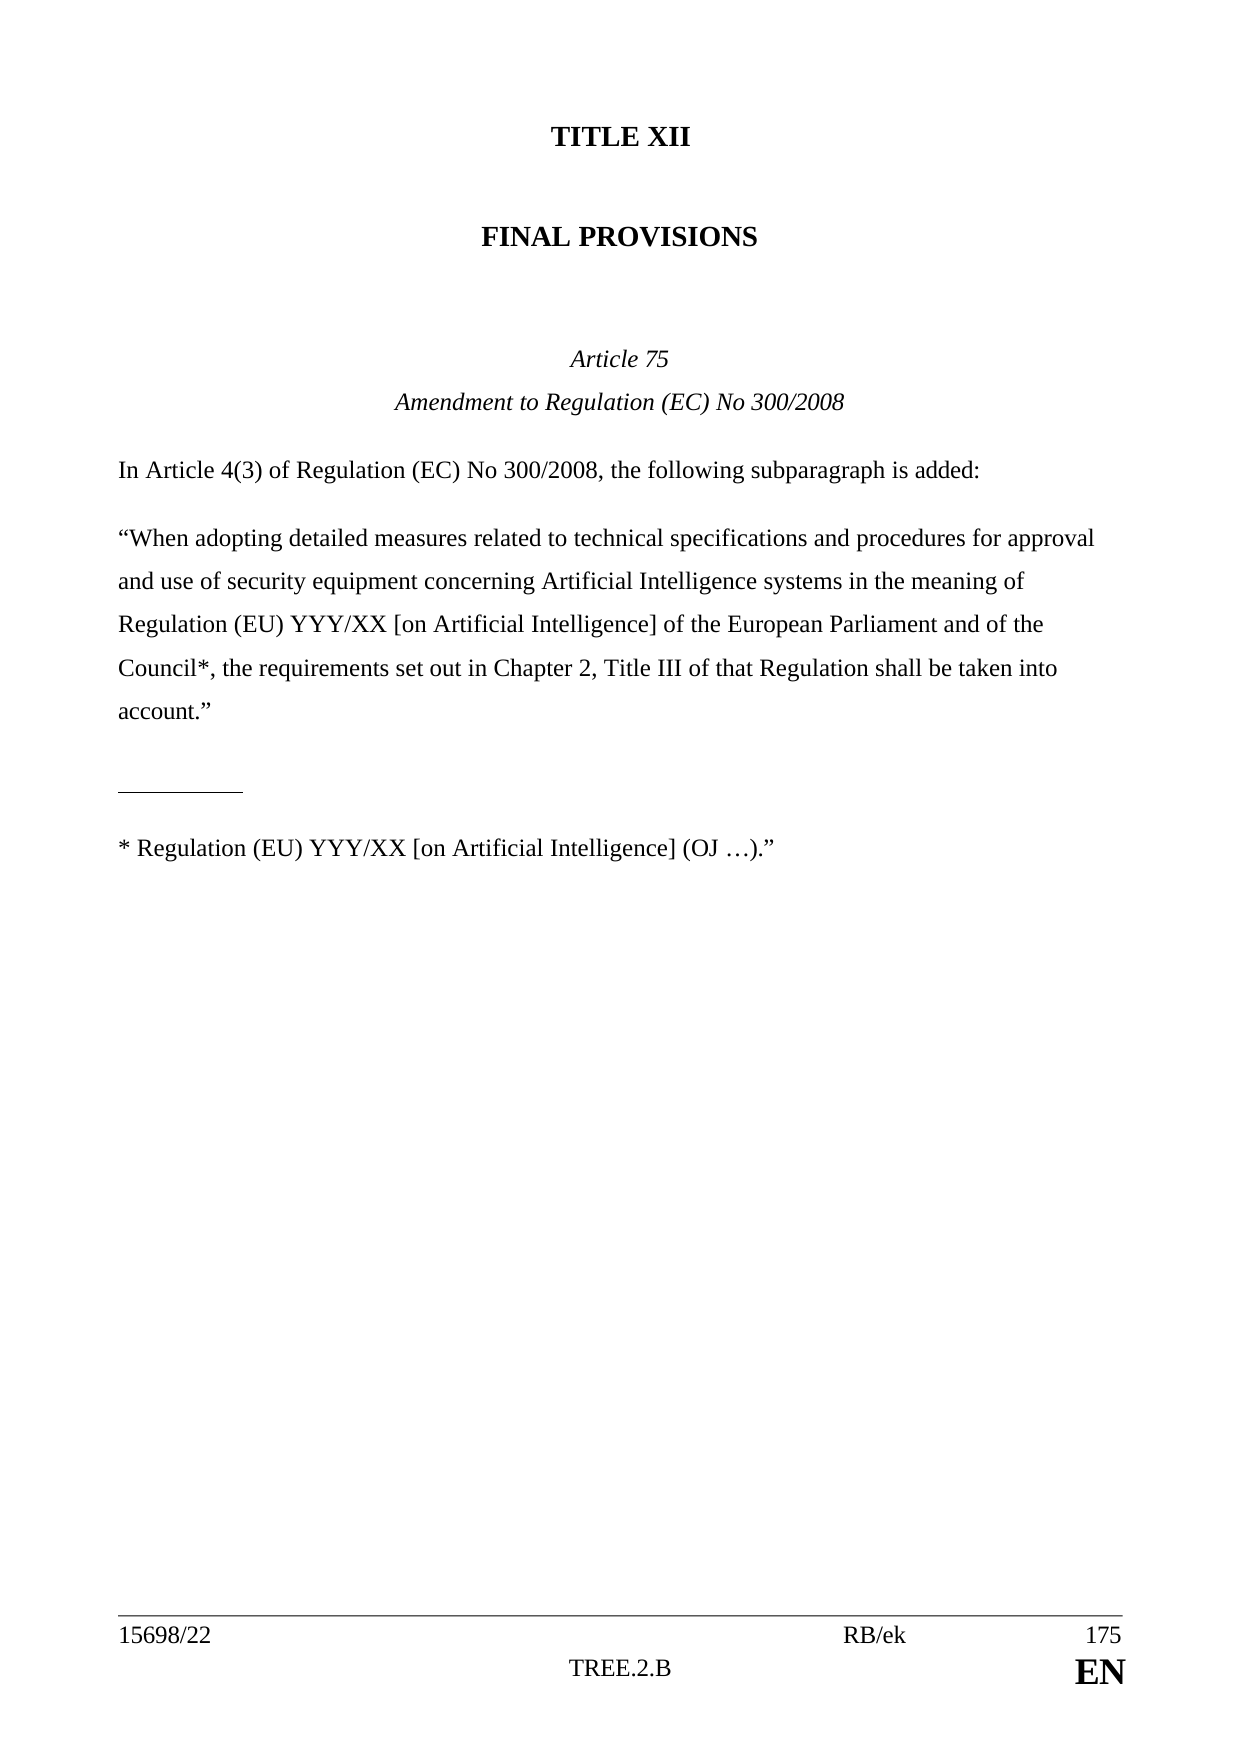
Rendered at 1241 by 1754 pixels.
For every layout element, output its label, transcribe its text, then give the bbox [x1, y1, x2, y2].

text In Article 4(3) of Regulation (EC) No 300/2008, the following subparagraph is added: [118, 455, 1134, 484]
text * Regulation (EU) YYY/XX [on Artificial Intelligence] (OJ …).” [118, 833, 1134, 861]
subtitle TITLE XII FINAL PROVISIONS [481, 119, 771, 253]
text Article 75 [123, 344, 1116, 373]
text Amendment to Regulation (EC) No 300/2008 [123, 387, 1116, 416]
text “When adopting detailed measures related to technical specifications and procedures for approval and use of security equipment concerning Artificial Intelligence systems in the meaning of Regulation (EU) YYY/XX [on Artificial Intelligence] of the European Parliament and of the Council*, the requirements set out in Chapter 2, Title III of that Regulation shall be taken into account.” [118, 523, 1112, 724]
